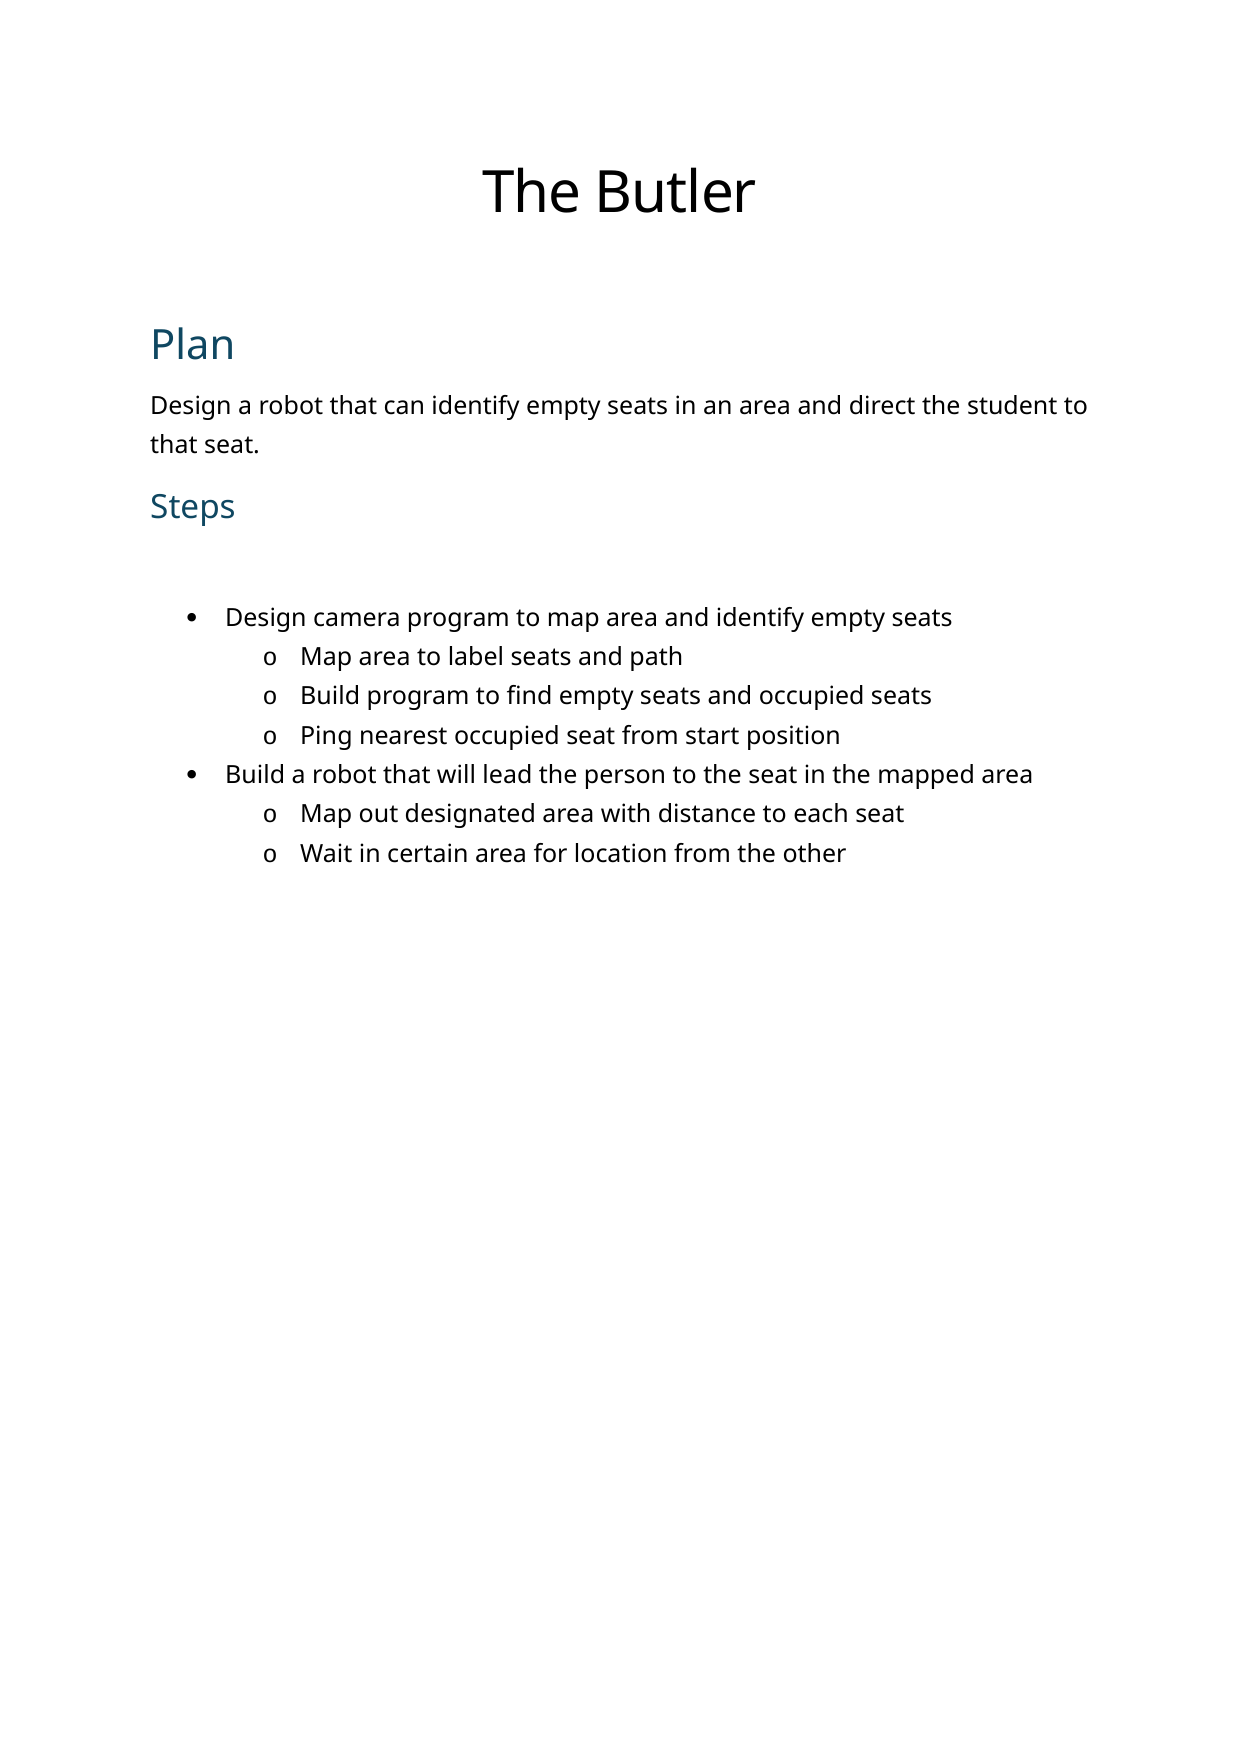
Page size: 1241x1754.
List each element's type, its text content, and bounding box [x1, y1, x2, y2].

title The Butler [150, 150, 1090, 229]
list Map out designated area with distance to each seat [262, 796, 1090, 830]
list Map area to label seats and path [262, 638, 1090, 673]
list Ping nearest occupied seat from start position [262, 717, 1090, 752]
subtitle Plan [150, 314, 1090, 371]
subtitle Steps [150, 483, 1090, 528]
list Build program to find empty seats and occupied seats [262, 678, 1090, 712]
list Design camera program to map area and identify empty seats [187, 599, 1090, 633]
list Wait in certain area for location from the other [262, 835, 1090, 869]
text Design a robot that can identify empty seats in an area and direct the student to that seat. [150, 388, 1090, 461]
list Build a robot that will lead the person to the seat in the mapped area [187, 757, 1090, 791]
